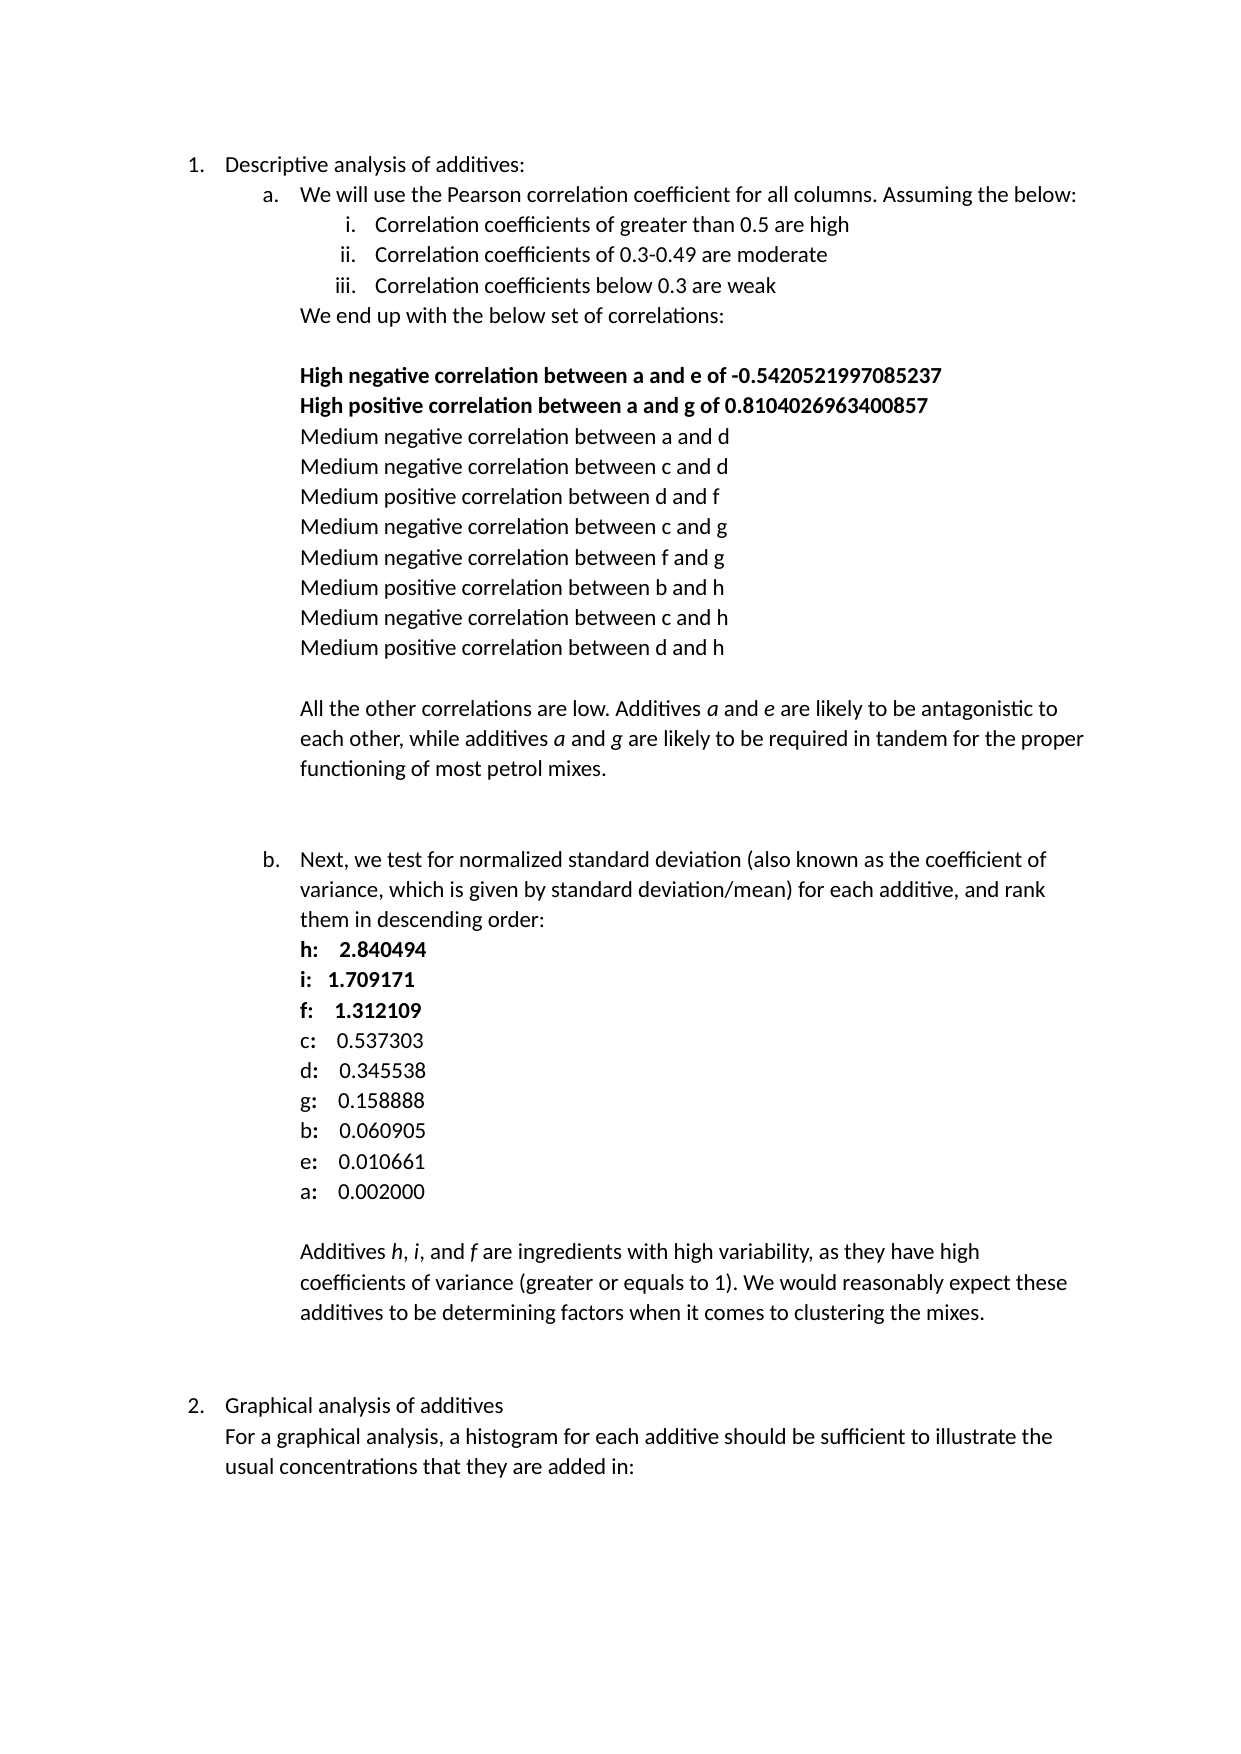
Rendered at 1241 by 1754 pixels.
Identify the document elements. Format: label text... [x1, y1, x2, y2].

list We end up with the below set of correlations: [300, 301, 1090, 329]
list Medium positive correlation between d and h [300, 633, 1090, 661]
list Medium negative correlation between c and h [300, 603, 1090, 631]
list e: 0.010661 [300, 1147, 1090, 1175]
list All the other correlations are low. Additives a and e are likely to be antagonistic to each other, while additives a and g are likely to be required in tandem for the proper functioning of most petrol mixes. [300, 694, 1090, 782]
list Descriptive analysis of additives: [187, 150, 1090, 178]
list d: 0.345538 [300, 1056, 1090, 1084]
list i: 1.709171 [300, 966, 1090, 994]
list Graphical analysis of additives [187, 1392, 1090, 1420]
list We will use the Pearson correlation coefficient for all columns. Assuming the below: [262, 180, 1090, 208]
list High positive correlation between a and g of 0.8104026963400857 [300, 392, 1090, 420]
list f: 1.312109 [300, 996, 1090, 1024]
list g: 0.158888 [300, 1086, 1090, 1114]
list Correlation coefficients of greater than 0.5 are high [356, 210, 1090, 238]
list Medium positive correlation between d and f [300, 482, 1090, 510]
list a: 0.002000 [300, 1177, 1090, 1205]
list Additives h, i, and f are ingredients with high variability, as they have high coefficients of variance (greater or equals to 1). We would reasonably expect these additives to be determining factors when it comes to clustering the mixes. [300, 1237, 1090, 1326]
list Medium negative correlation between c and g [300, 512, 1090, 541]
list c: 0.537303 [300, 1026, 1090, 1054]
list Correlation coefficients below 0.3 are weak [356, 271, 1090, 299]
list Medium negative correlation between f and g [300, 543, 1090, 571]
list High negative correlation between a and e of -0.5420521997085237 [300, 361, 1090, 389]
list Medium positive correlation between b and h [300, 573, 1090, 601]
list b: 0.060905 [300, 1117, 1090, 1145]
list h: 2.840494 [300, 935, 1090, 963]
list For a graphical analysis, a histogram for each additive should be sufficient to illustrate the usual concentrations that they are added in: [225, 1422, 1090, 1480]
list Correlation coefficients of 0.3-0.49 are moderate [356, 241, 1090, 269]
list Next, we test for normalized standard deviation (also known as the coefficient of variance, which is given by standard deviation/mean) for each additive, and rank them in descending order: [262, 845, 1090, 933]
list Medium negative correlation between a and d [300, 422, 1090, 450]
list Medium negative correlation between c and d [300, 452, 1090, 480]
